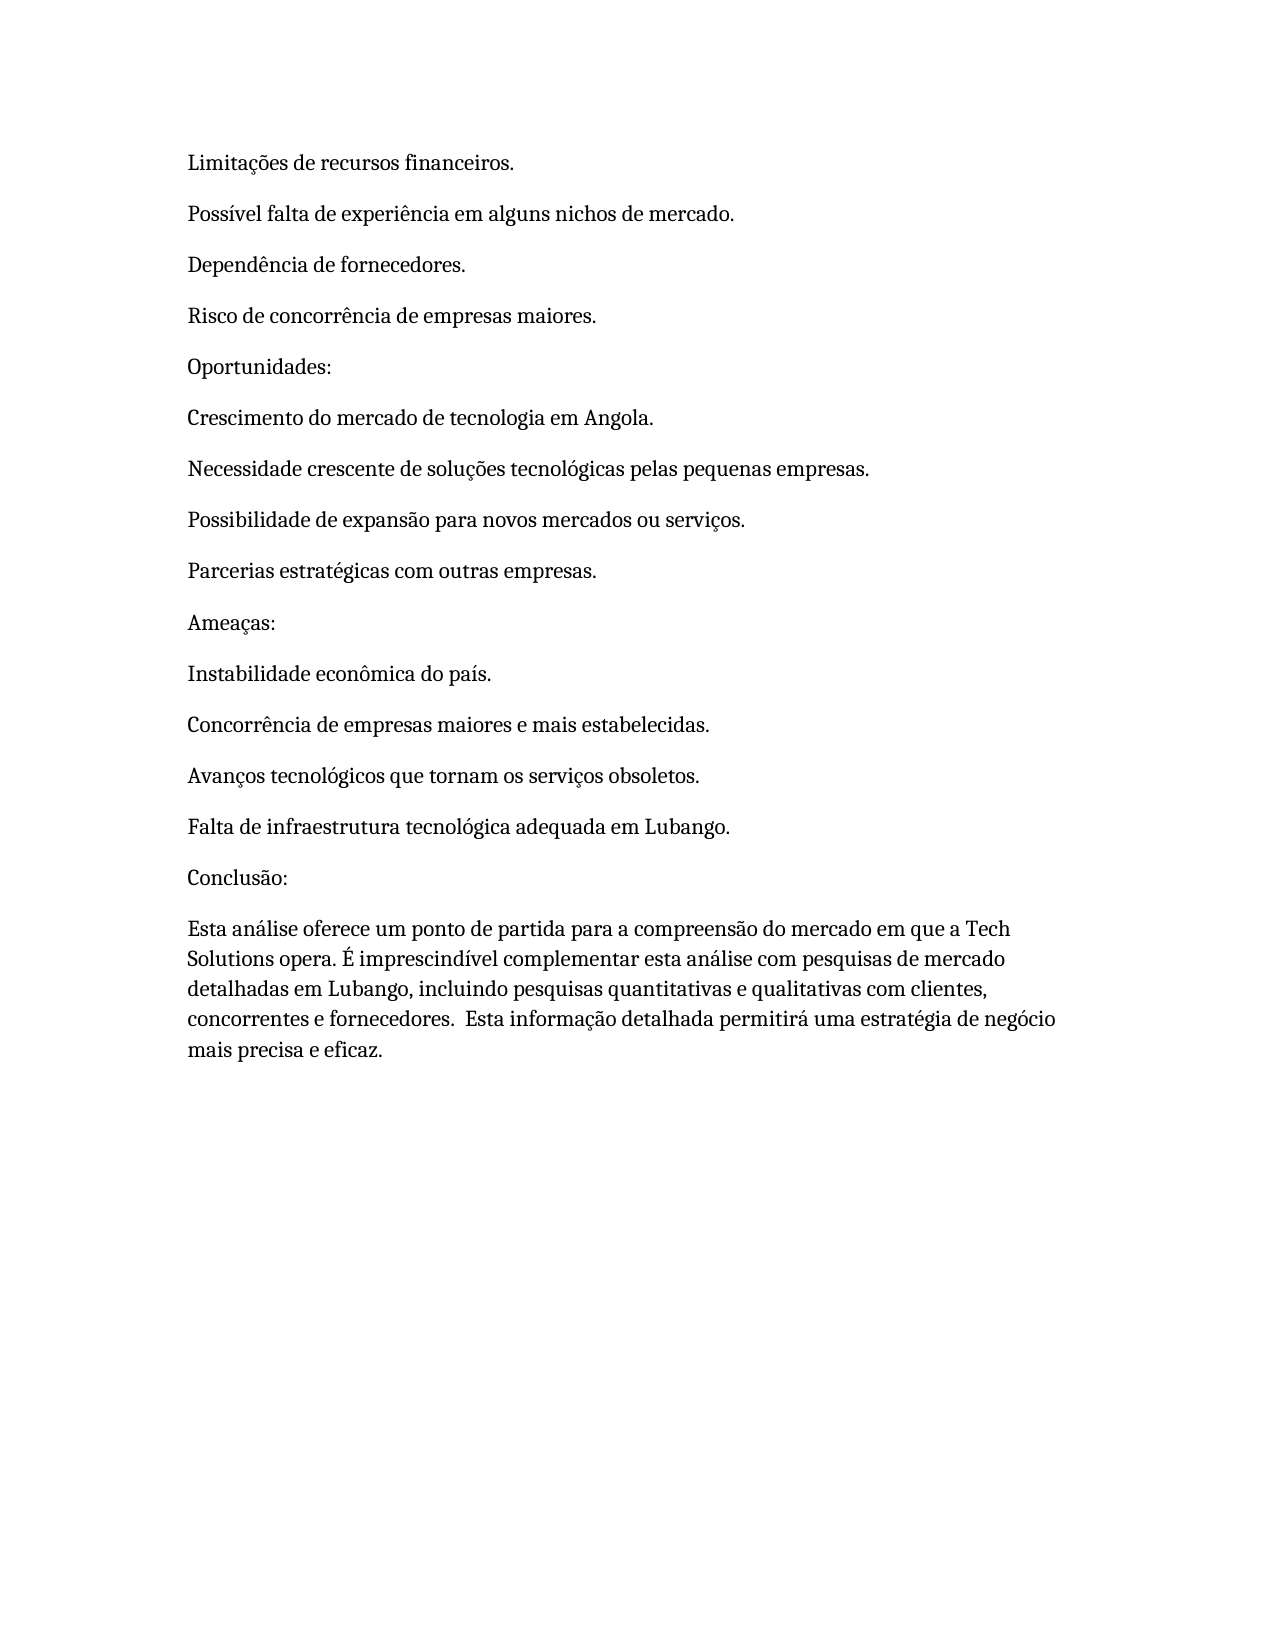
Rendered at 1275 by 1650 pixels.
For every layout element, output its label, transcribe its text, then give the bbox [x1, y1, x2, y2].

text Limitações de recursos financeiros. [187, 150, 1087, 176]
text Parcerias estratégicas com outras empresas. [187, 558, 1087, 585]
text Dependência de fornecedores. [187, 252, 1087, 278]
text Crescimento do mercado de tecnologia em Angola. [187, 405, 1087, 432]
text Necessidade crescente de soluções tecnológicas pelas pequenas empresas. [187, 456, 1087, 483]
text Falta de infraestrutura tecnológica adequada em Lubango. [187, 813, 1087, 840]
text Esta análise oferece um ponto de partida para a compreensão do mercado em que a Tech Solutions opera. É imprescindível complementar esta análise com pesquisas de mercado detalhadas em Lubango, incluindo pesquisas quantitativas e qualitativas com clientes, concorrentes e fornecedores. Esta informação detalhada permitirá uma estratégia de negócio mais precisa e eficaz. [187, 916, 1087, 1063]
text Possibilidade de expansão para novos mercados ou serviços. [187, 507, 1087, 534]
text Conclusão: [187, 864, 1087, 891]
text Avanços tecnológicos que tornam os serviços obsoletos. [187, 762, 1087, 789]
text Instabilidade econômica do país. [187, 660, 1087, 687]
text Ameaças: [187, 609, 1087, 636]
text Risco de concorrência de empresas maiores. [187, 303, 1087, 329]
text Possível falta de experiência em alguns nichos de mercado. [187, 201, 1087, 227]
text Concorrência de empresas maiores e mais estabelecidas. [187, 711, 1087, 738]
text Oportunidades: [187, 354, 1087, 381]
